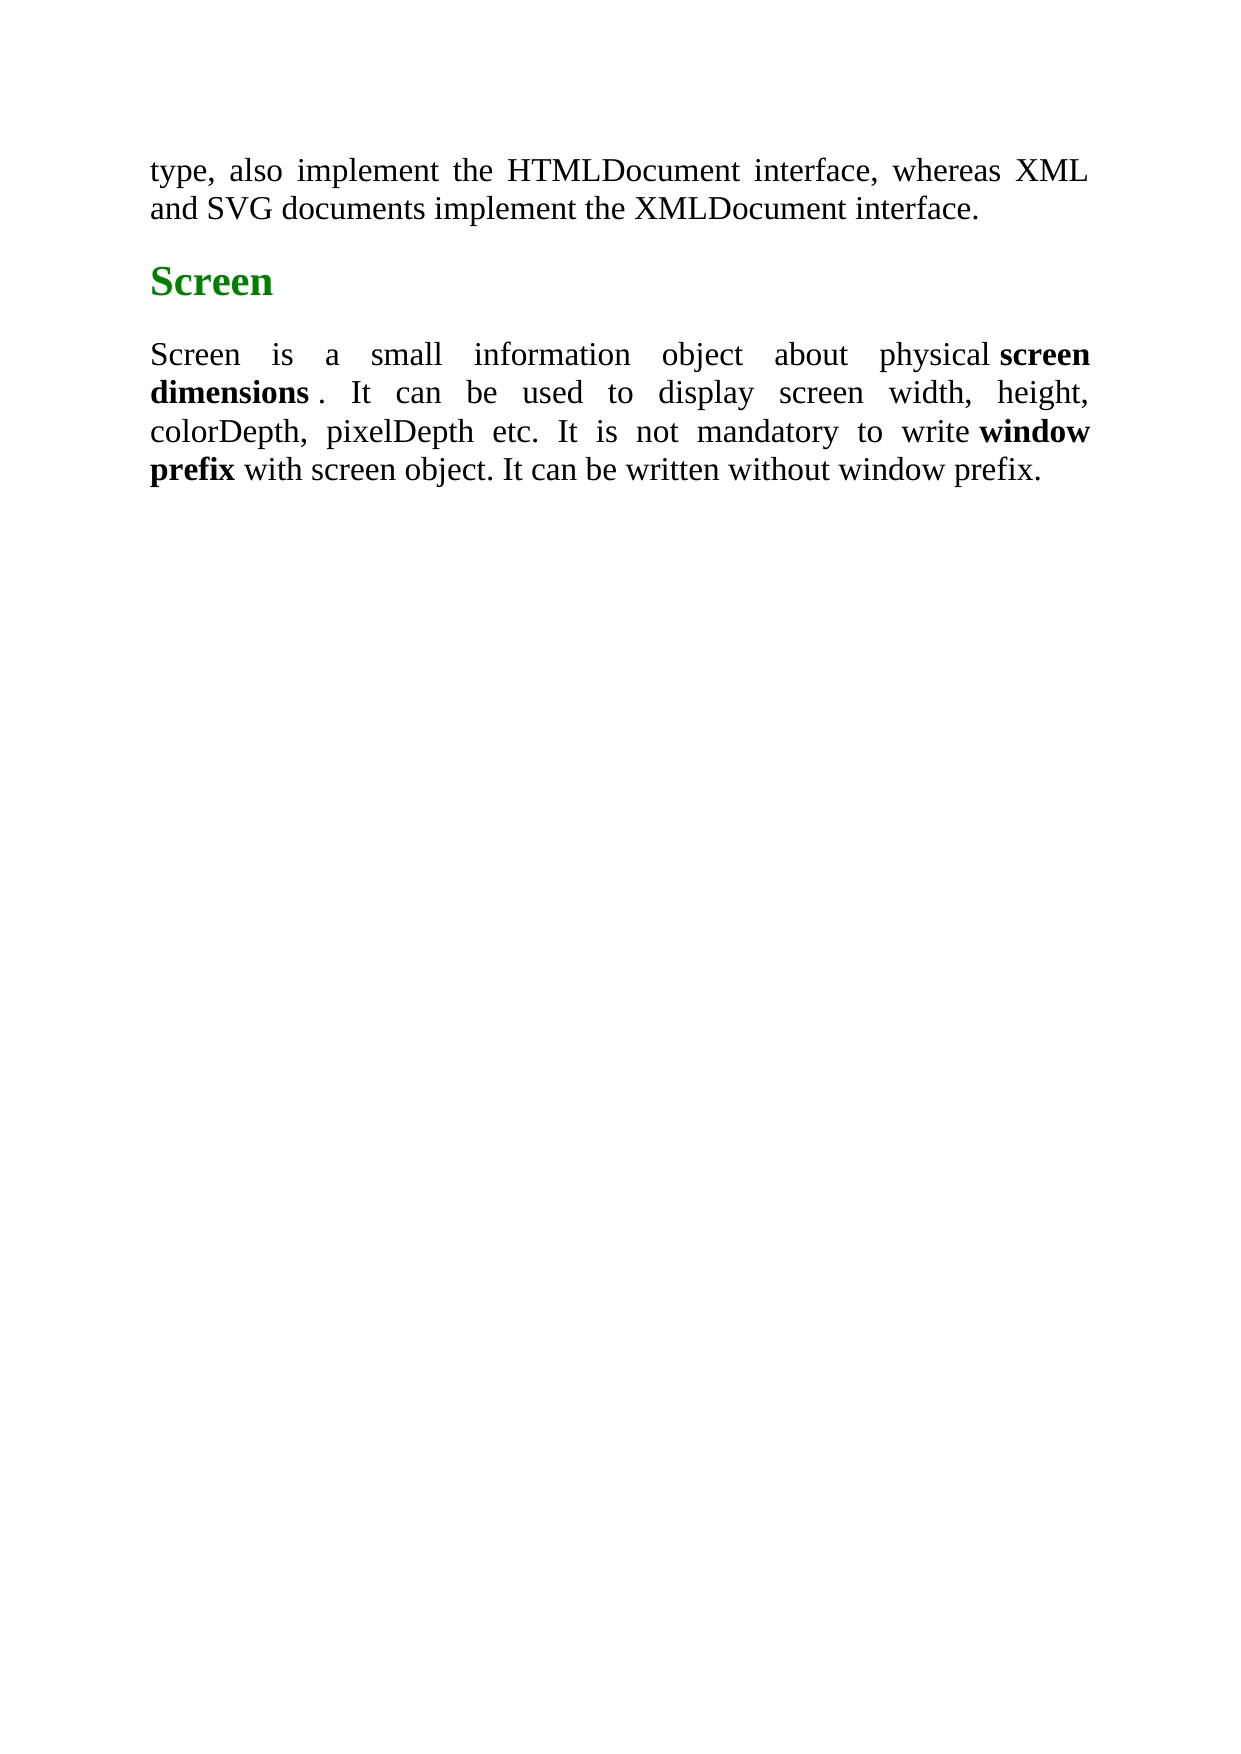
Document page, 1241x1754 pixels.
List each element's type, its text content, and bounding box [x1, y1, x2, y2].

text Screen [150, 256, 1090, 305]
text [150, 150, 1090, 227]
text Screen is a small information object about physical screen dimensions . It can be used to display screen width, height, colorDepth, pixelDepth etc. It is not mandatory to write window prefix with screen object. It can be written without window prefix. [150, 334, 1090, 487]
